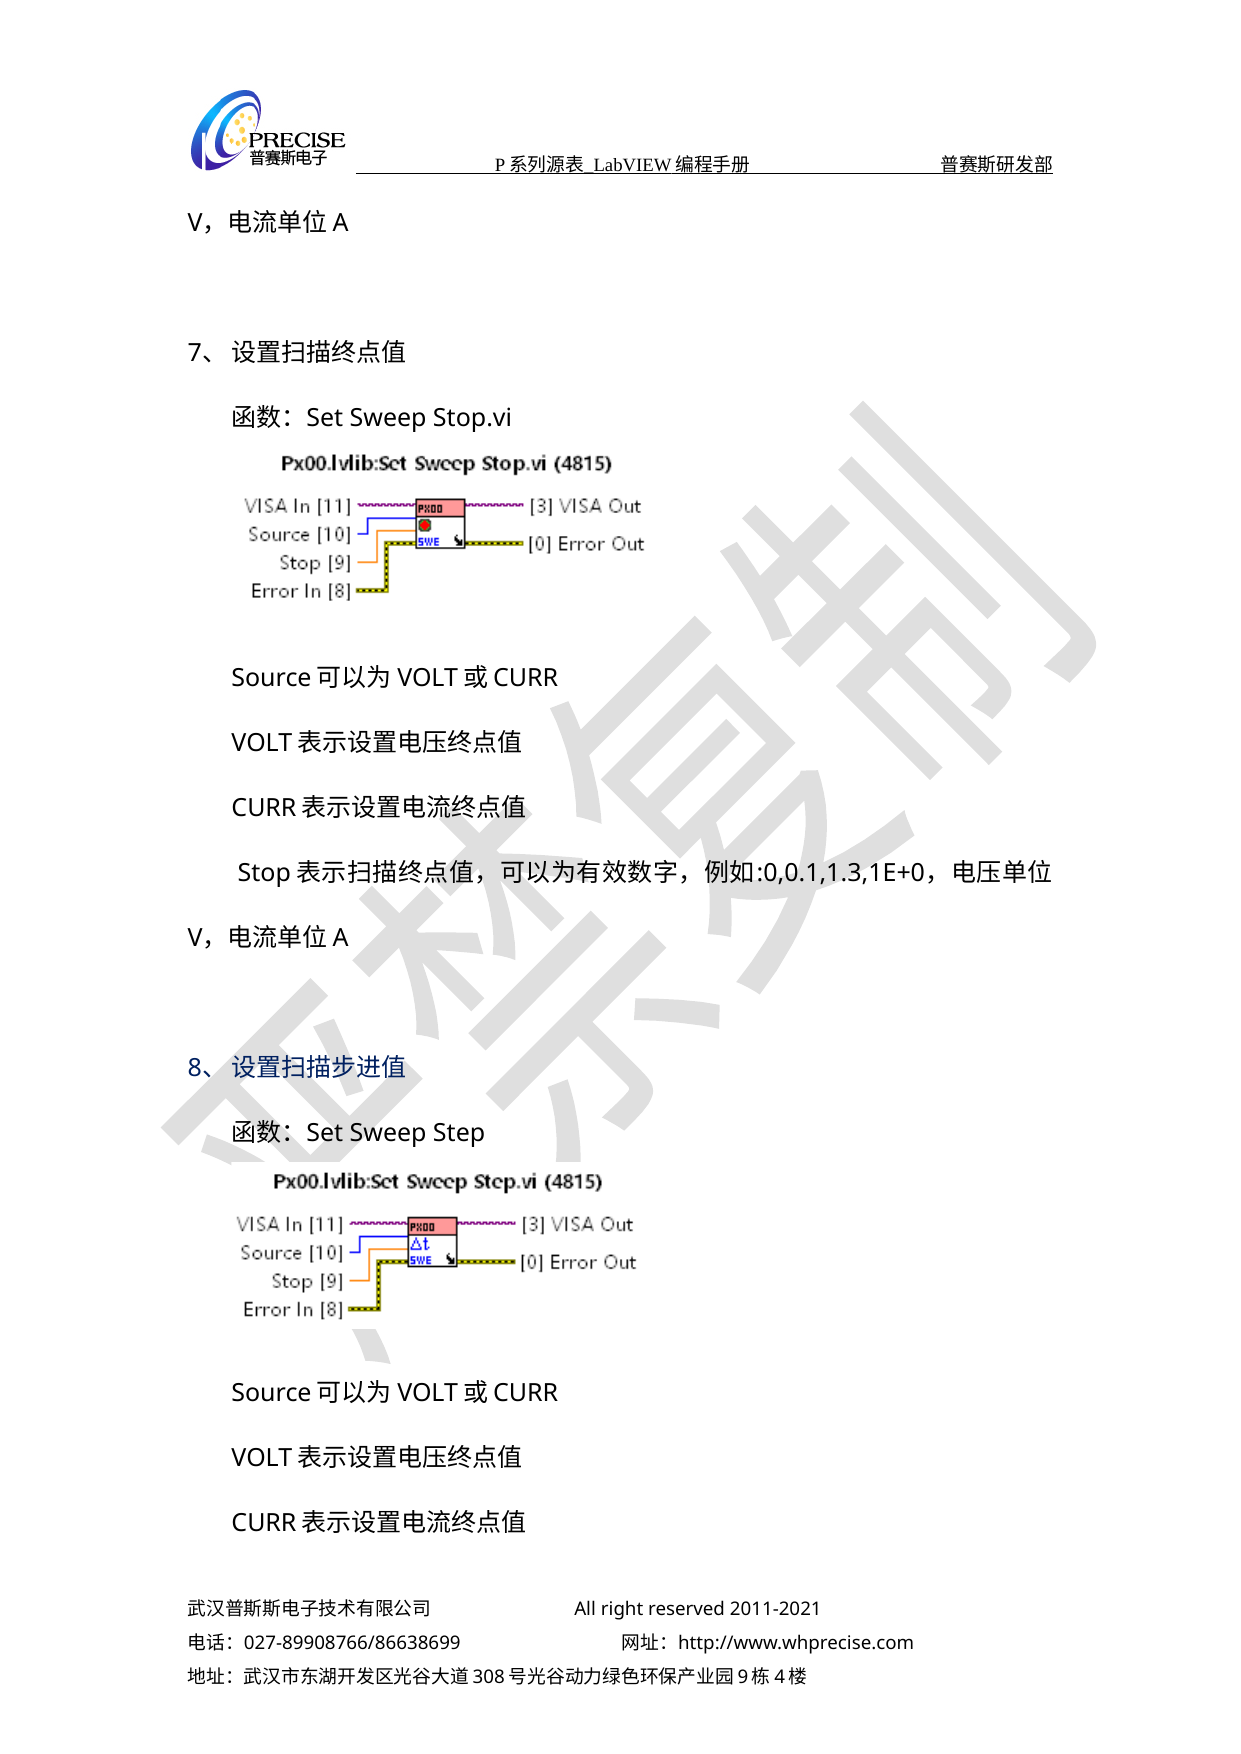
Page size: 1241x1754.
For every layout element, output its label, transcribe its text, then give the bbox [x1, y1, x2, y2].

list 设置扫描终点值 [187, 318, 1053, 383]
list 设置扫描步进值 [187, 1033, 1053, 1098]
list Source可以为 VOLT或CURR [231, 1358, 1053, 1423]
list Source可以为 VOLT或CURR [231, 643, 1053, 708]
picture [231, 1162, 644, 1329]
list 函数：Set Sweep Step [231, 1098, 1053, 1163]
list VOLT表示设置电压终点值 [231, 1423, 1053, 1488]
picture [231, 447, 652, 612]
list VOLT表示设置电压终点值 [231, 708, 1053, 773]
picture [187, 88, 356, 172]
text Stop表示扫描终点值，可以为有效数字，例如:0,0.1,1.3,1E+0，电压单位V，电流单位A [187, 838, 1053, 968]
text Start表示扫描起点值，可以为有效数字，例如:0,0.1,1.3,1E+0，电压单位V，电流单位A [187, 188, 1053, 253]
list CURR表示设置电流终点值 [231, 1488, 1053, 1553]
list CURR表示设置电流终点值 [231, 773, 1053, 838]
list 函数：Set Sweep Stop.vi [231, 383, 1053, 448]
